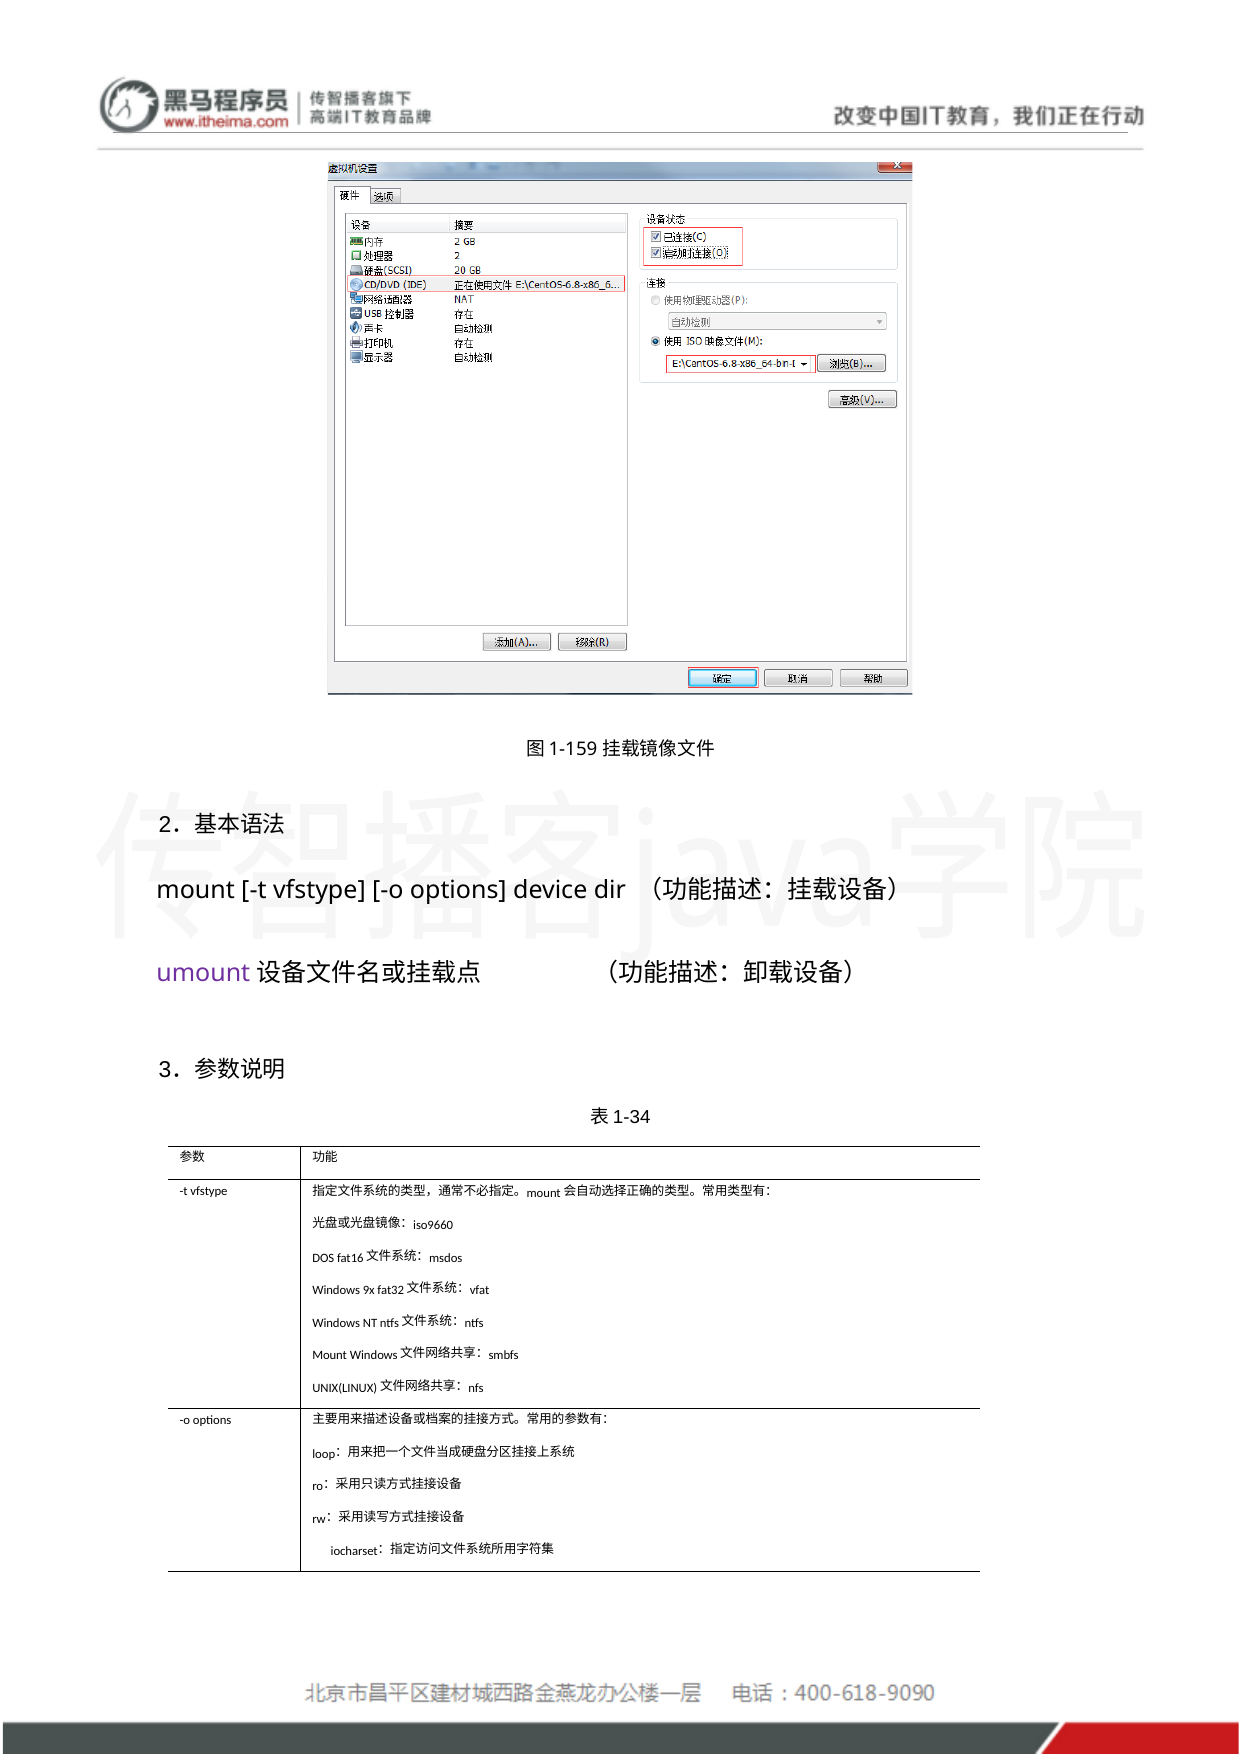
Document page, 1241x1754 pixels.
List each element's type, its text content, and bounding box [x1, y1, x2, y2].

text umount 设备文件名或挂载点 （功能描述：卸载设备） [112, 938, 1128, 1003]
text mount [-t vfstype] [-o options] device dir （功能描述：挂载设备） [112, 855, 1128, 920]
picture [2, 57, 1240, 155]
text 3．参数说明 [112, 1034, 1128, 1099]
picture [2, 1663, 1239, 1754]
table_cell -t vfstype [168, 1180, 300, 1408]
text 图1-159 挂载镜像文件 [112, 731, 1128, 764]
table_cell 指定文件系统的类型，通常不必指定。mount 会自动选择正确的类型。常用类型有： 光盘或光盘镜像：iso9660 DOS fat16文件系统：msdos Windows 9x fat32文件系统：vfat Windows NT ntfs文件系统：ntfs Mount Windows文件网络共享：smbfs UNIX(LINUX) 文件网络共享：nfs [301, 1180, 980, 1408]
table_header 功能 [301, 1147, 980, 1179]
text 2．基本语法 [112, 790, 1128, 855]
text 表1-34 [112, 1099, 1128, 1132]
table_header 参数 [168, 1147, 300, 1179]
picture [327, 162, 913, 695]
table_cell -o options [168, 1409, 300, 1571]
table_cell 主要用来描述设备或档案的挂接方式。常用的参数有： loop：用来把一个文件当成硬盘分区挂接上系统 ro：采用只读方式挂接设备 rw：采用读写方式挂接设备 iocharset：指定访问文件系统所用字符集 [301, 1409, 980, 1571]
